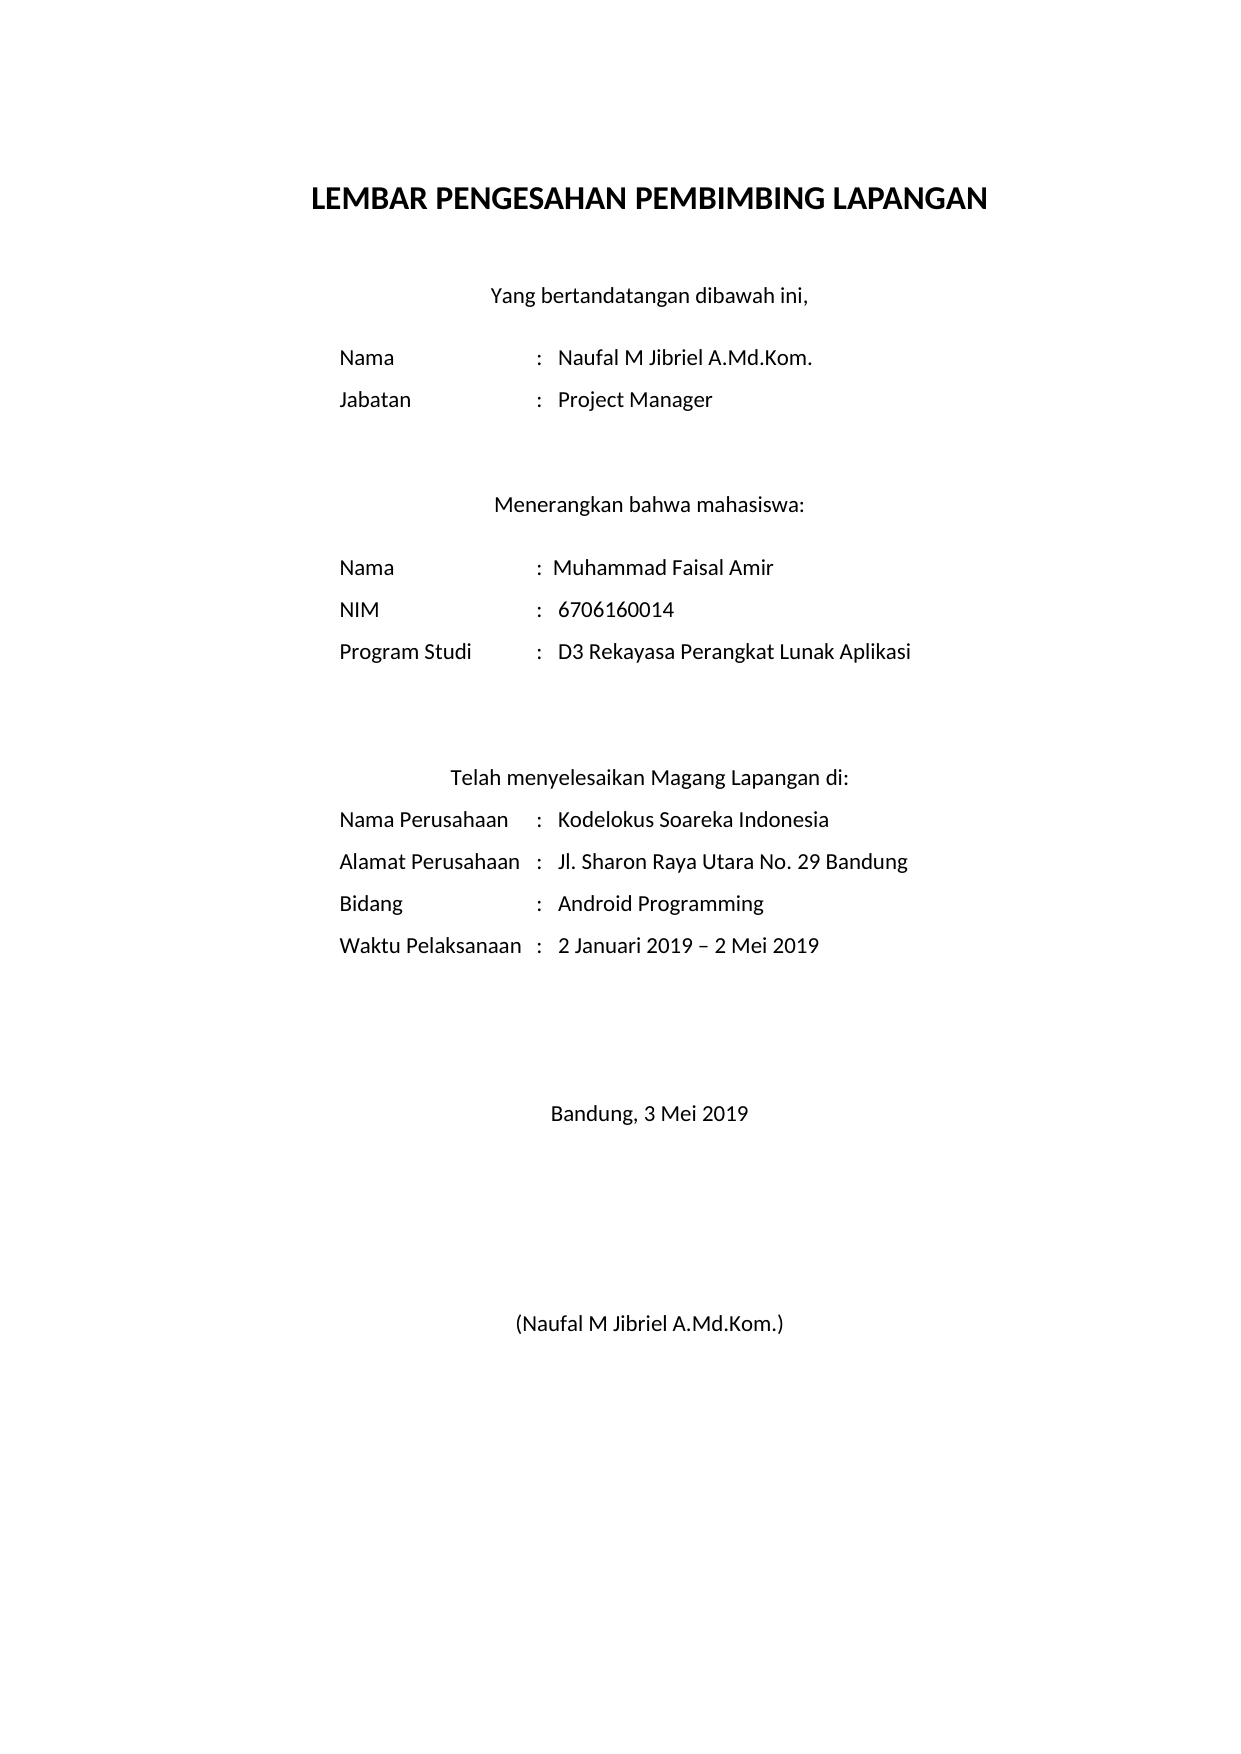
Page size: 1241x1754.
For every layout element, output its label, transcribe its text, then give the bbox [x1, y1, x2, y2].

text Nama Perusahaan : Kodelokus Soareka Indonesia Alamat Perusahaan : Jl. Sharon Raya Utara No. 29 Bandung [339, 805, 1063, 875]
text Waktu Pelaksanaan : 2 Januari 2019 – 2 Mei 2019 [339, 931, 1063, 959]
text Bandung, 3 Mei 2019 [236, 1099, 1063, 1127]
text (Naufal M Jibriel A.Md.Kom.) [236, 1309, 1063, 1337]
text Bidang : Android Programming [339, 889, 1063, 917]
text Telah menyelesaikan Magang Lapangan di: [236, 763, 1063, 791]
text Menerangkan bahwa mahasiswa: [236, 490, 1063, 518]
text Yang bertandatangan dibawah ini, [236, 281, 1063, 309]
text NIM : 6706160014 Program Studi : D3 Rekayasa Perangkat Lunak Aplikasi [339, 595, 1063, 665]
subtitle LEMBAR PENGESAHAN PEMBIMBING LAPANGAN [236, 177, 1063, 218]
text Nama : Naufal M Jibriel A.Md.Kom. Jabatan : Project Manager [339, 343, 1063, 413]
text Nama : Muhammad Faisal Amir [339, 553, 1063, 581]
